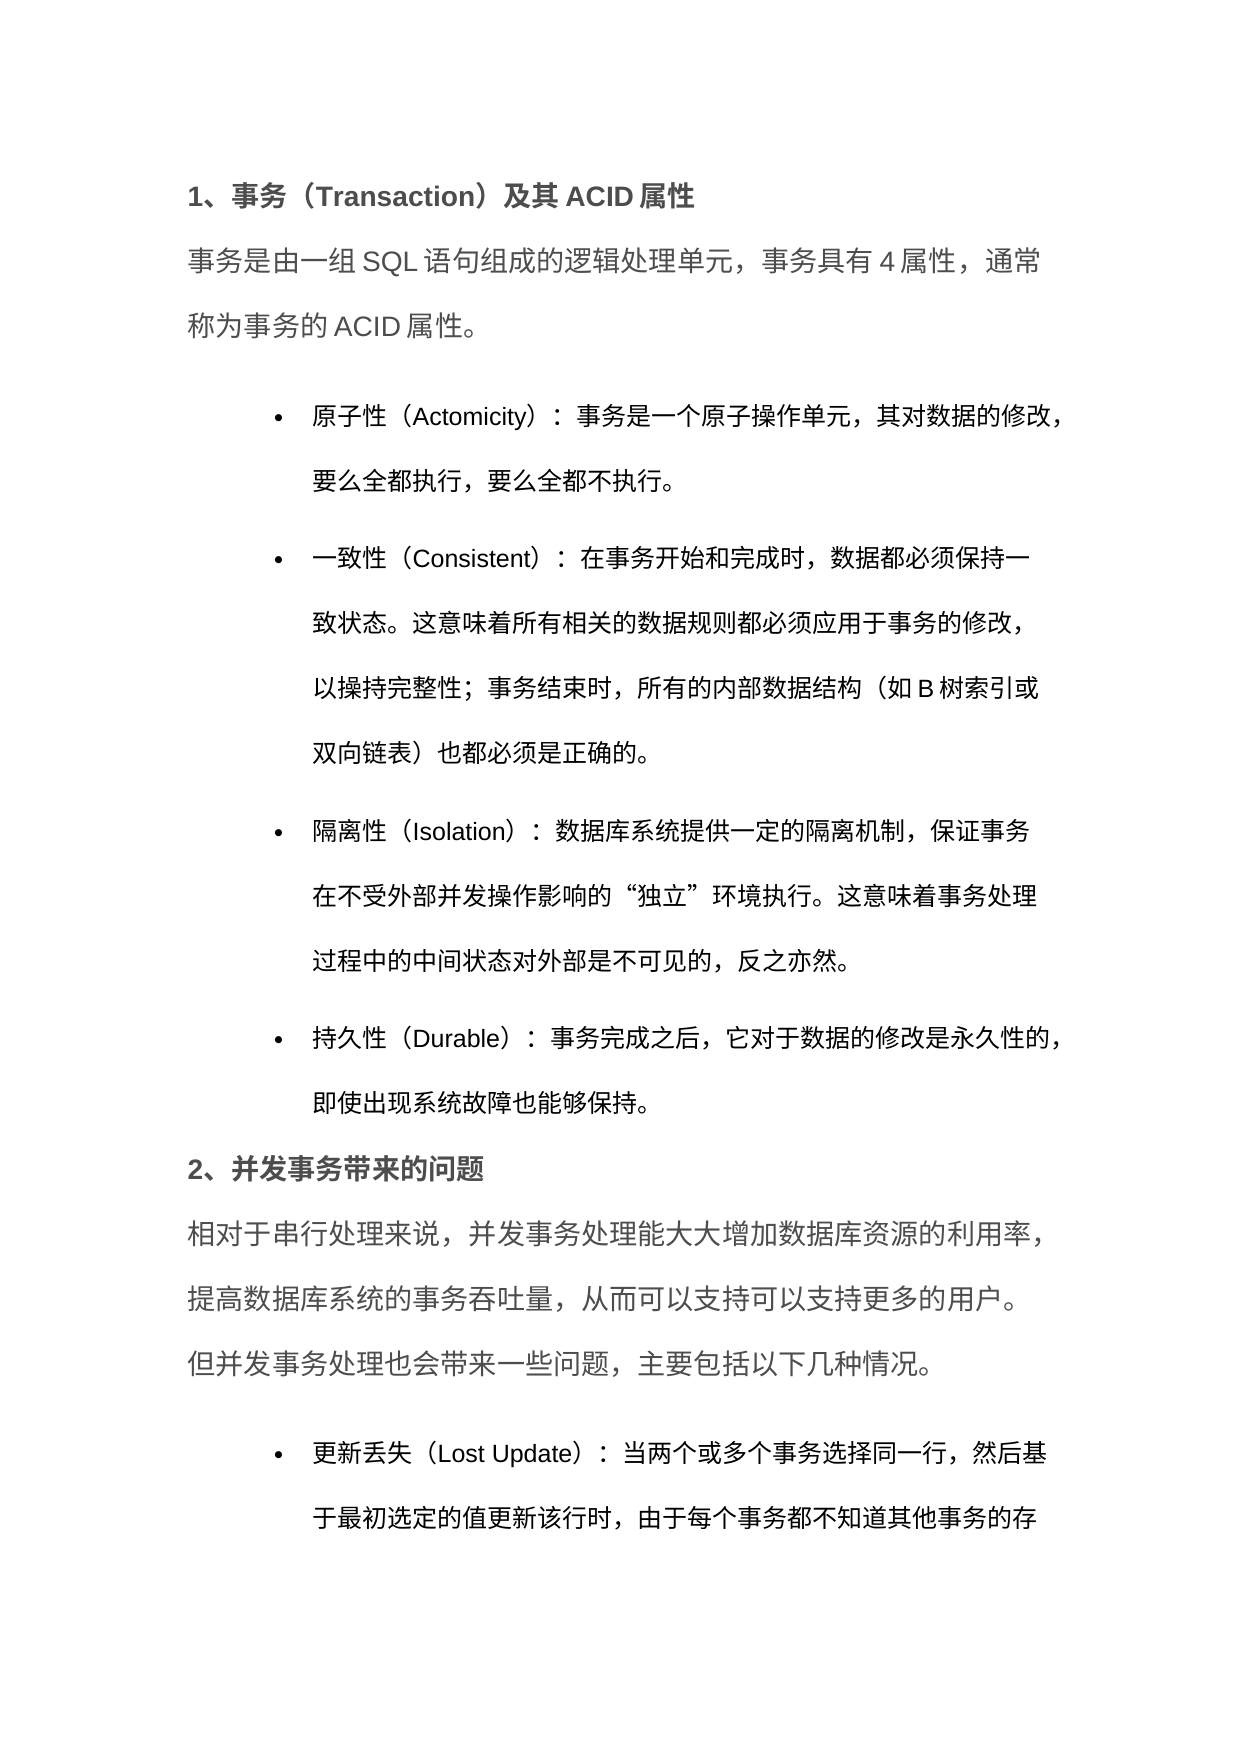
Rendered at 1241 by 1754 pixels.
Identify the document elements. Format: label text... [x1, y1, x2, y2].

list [275, 1419, 1053, 1549]
list 一致性（Consistent）：在事务开始和完成时，数据都必须保持一致状态。这意味着所有相关的数据规则都必须应用于事务的修改，以操持完整性；事务结束时，所有的内部数据结构（如B树索引或双向链表）也都必须是正确的。 [275, 524, 1053, 784]
list 持久性（Durable）：事务完成之后，它对于数据的修改是永久性的，即使出现系统故障也能够保持。 [275, 1004, 1053, 1134]
text 2、并发事务带来的问题 相对于串行处理来说，并发事务处理能大大增加数据库资源的利用率，提高数据库系统的事务吞吐量，从而可以支持可以支持更多的用户。但并发事务处理也会带来一些问题，主要包括以下几种情况。 [187, 1134, 1053, 1394]
list 原子性（Actomicity）：事务是一个原子操作单元，其对数据的修改，要么全都执行，要么全都不执行。 [275, 382, 1053, 512]
text 1、事务（Transaction）及其ACID属性 事务是由一组SQL语句组成的逻辑处理单元，事务具有4属性，通常称为事务的ACID属性。 [187, 162, 1053, 357]
list 隔离性（Isolation）：数据库系统提供一定的隔离机制，保证事务在不受外部并发操作影响的“独立”环境执行。这意味着事务处理过程中的中间状态对外部是不可见的，反之亦然。 [275, 797, 1053, 992]
